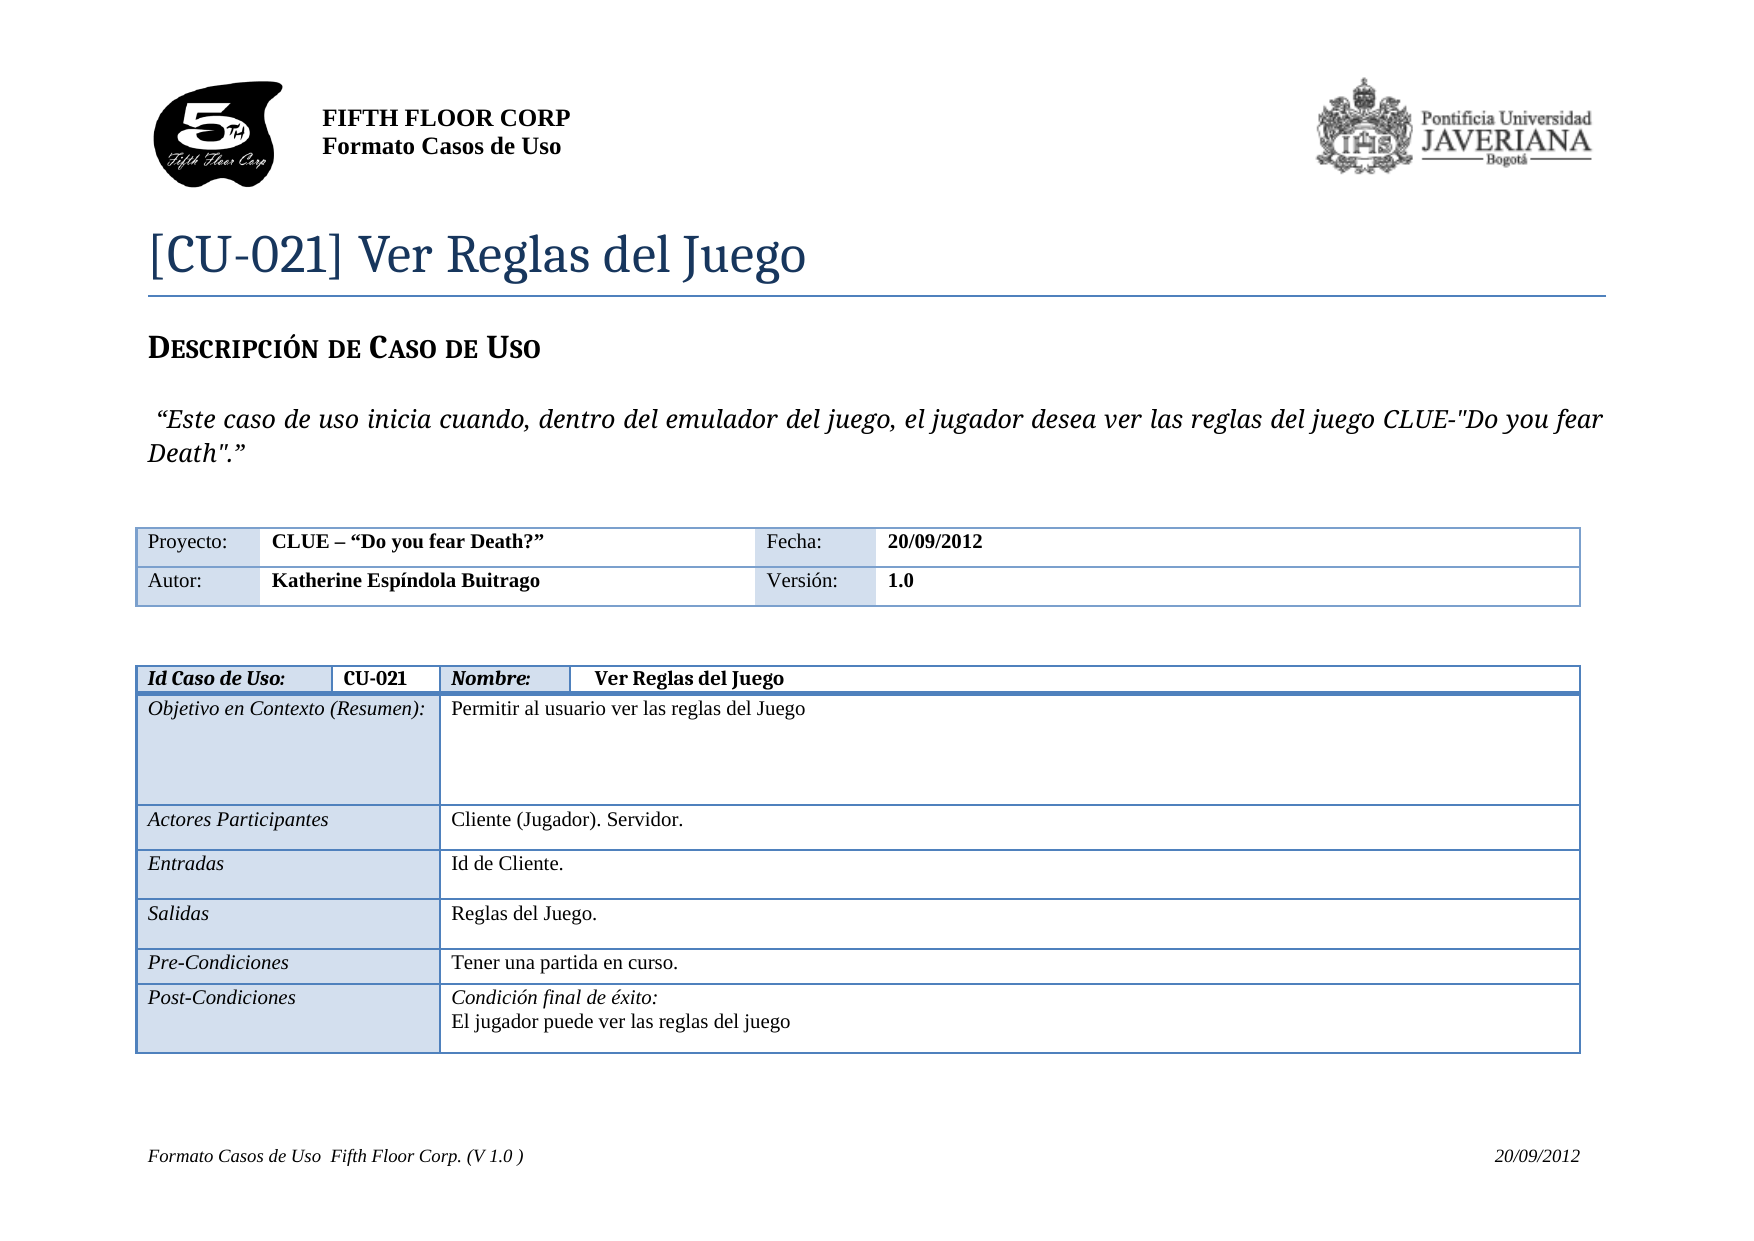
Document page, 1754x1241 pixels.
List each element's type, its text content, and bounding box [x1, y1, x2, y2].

table_cell Pre-Condiciones [138, 950, 439, 983]
table_cell Katherine Espíndola Buitrago [260, 568, 755, 605]
table_header CU-021 [333, 667, 439, 691]
table_header 20/09/2012 [876, 529, 1579, 566]
table_cell Actores Participantes [138, 806, 439, 849]
table_header Nombre: [441, 667, 569, 691]
table_cell Post-Condiciones [138, 985, 439, 1052]
table_header Id Caso de Uso: [138, 667, 331, 691]
table_cell Entradas [138, 851, 439, 898]
table_header Proyecto: [138, 529, 260, 566]
table_cell Condición final de éxito: El jugador puede ver las reglas del juego [441, 985, 1579, 1052]
title [CU-021] Ver Reglas del Juego [148, 224, 1606, 295]
table_cell Autor: [138, 568, 260, 605]
table_cell Tener una partida en curso. [441, 950, 1579, 983]
table_header Ver Reglas del Juego [571, 667, 1579, 691]
picture [147, 73, 286, 193]
text “Este caso de uso inicia cuando, dentro del emulador del juego, el jugador desea ver las reglas del juego CLUE-"Do you fear Death".” [148, 401, 1606, 469]
table_cell Cliente (Jugador). Servidor. [441, 806, 1579, 849]
table_cell 1.0 [876, 568, 1579, 605]
table_cell Versión: [755, 568, 876, 605]
table_cell Id de Cliente. [441, 851, 1579, 898]
table_cell Permitir al usuario ver las reglas del Juego [441, 696, 1579, 804]
table_cell Objetivo en Contexto (Resumen): [138, 696, 439, 804]
table_cell Reglas del Juego. [441, 900, 1579, 948]
table_cell Salidas [138, 900, 439, 948]
table_header CLUE – “Do you fear Death?” [260, 529, 755, 566]
table_header Fecha: [755, 529, 876, 566]
subtitle Descripción de Caso de Uso [148, 328, 1606, 366]
